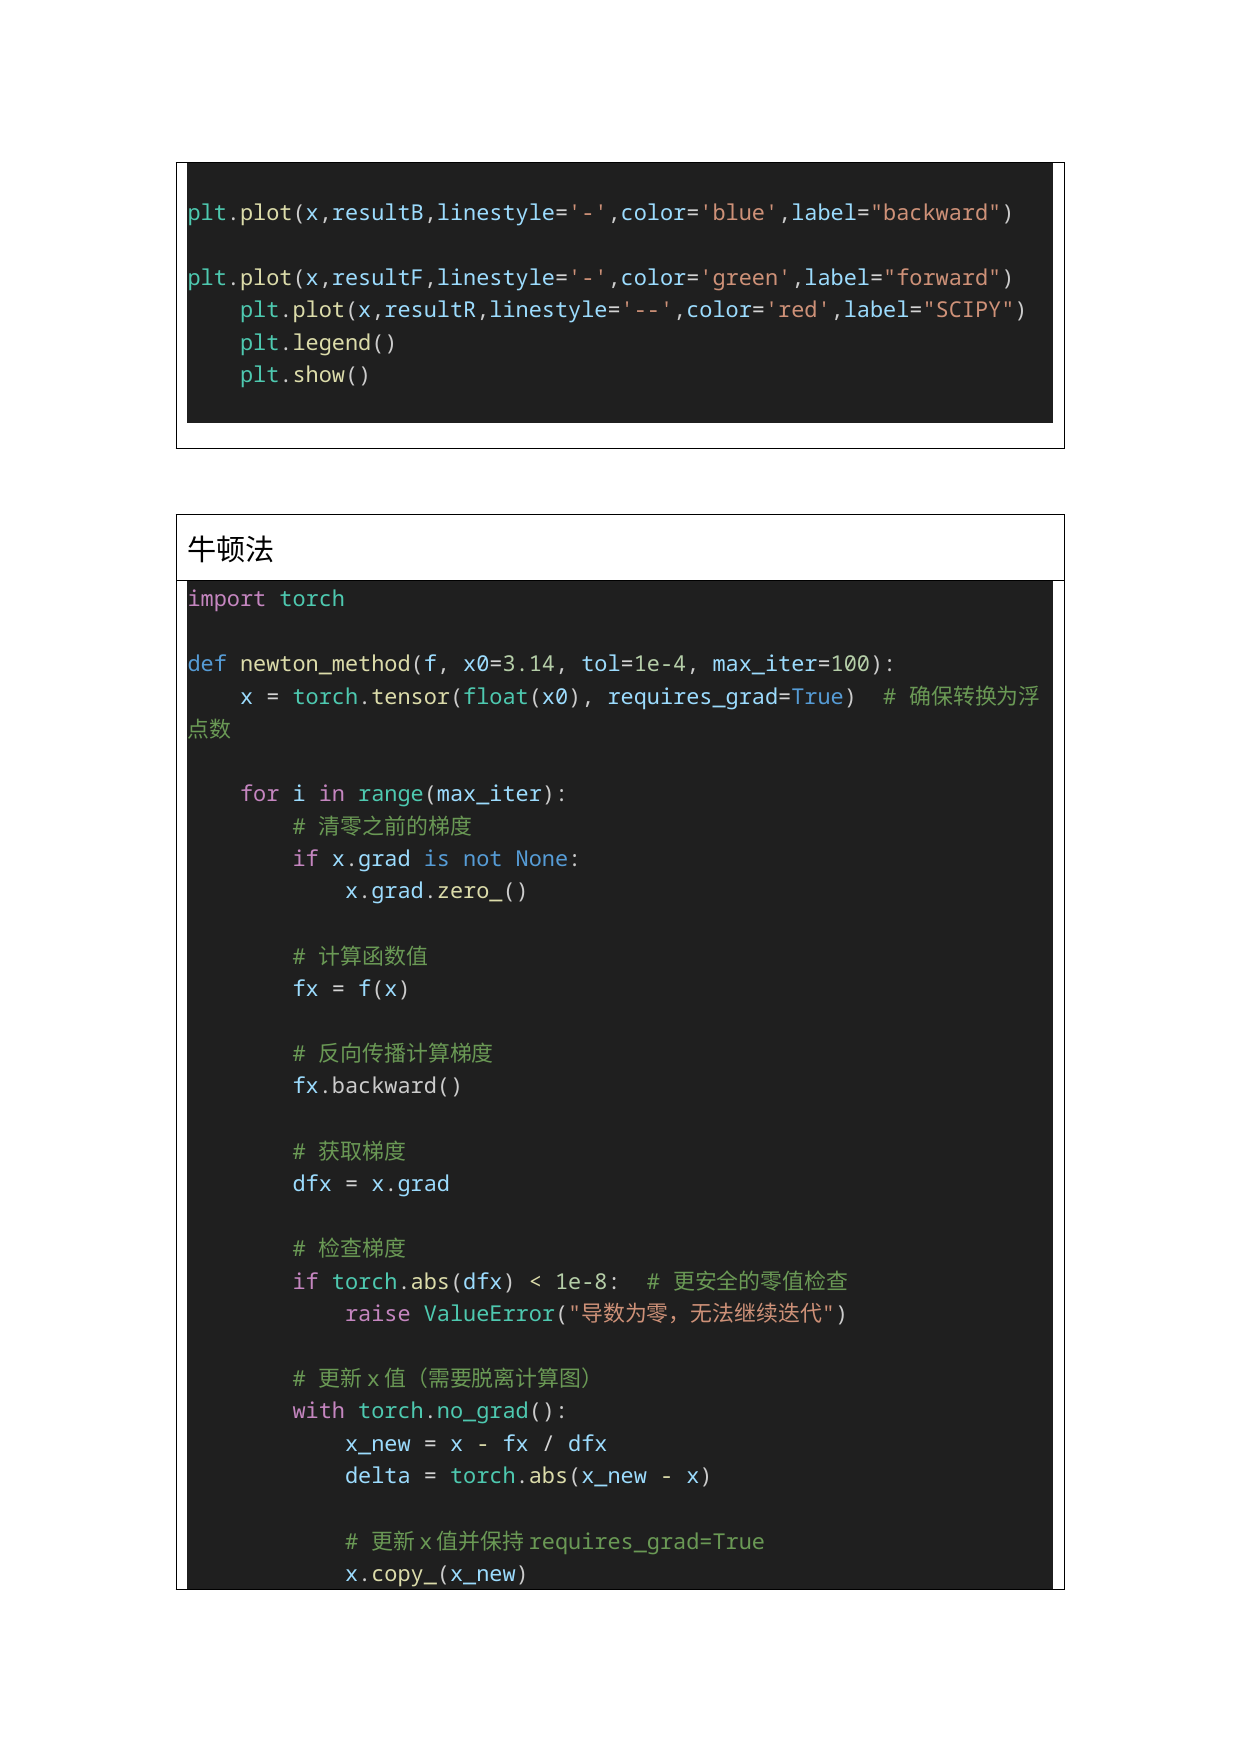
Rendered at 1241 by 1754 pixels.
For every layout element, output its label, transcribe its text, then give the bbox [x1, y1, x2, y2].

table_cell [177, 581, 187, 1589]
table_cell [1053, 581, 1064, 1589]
table_header 牛顿法 [177, 515, 1064, 580]
